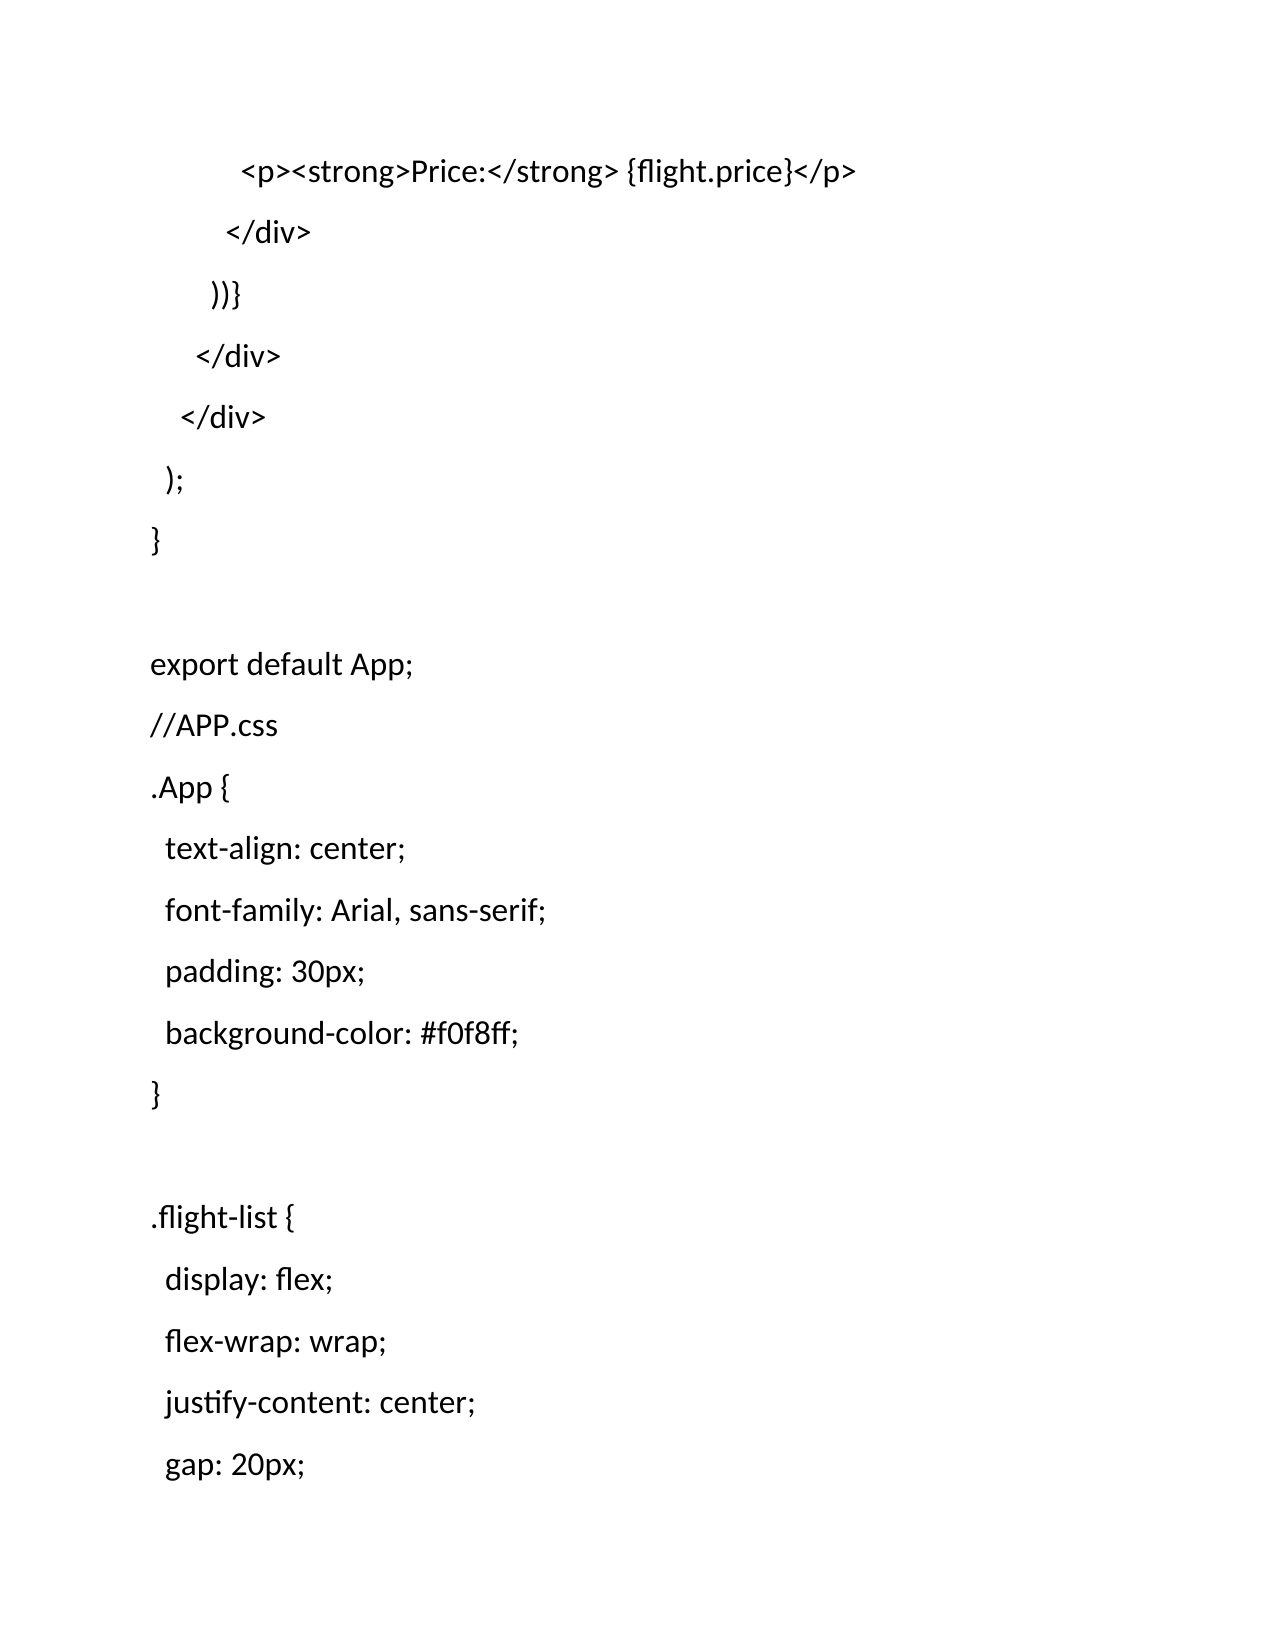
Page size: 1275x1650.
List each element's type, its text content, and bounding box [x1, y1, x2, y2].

text gap: 20px; [150, 1443, 1125, 1483]
text } [150, 519, 1125, 560]
text display: flex; [150, 1258, 1125, 1299]
text <p><strong>Price:</strong> {flight.price}</p> [150, 150, 1125, 191]
text .App { [150, 766, 1125, 806]
text </div> [150, 335, 1125, 375]
text font-family: Arial, sans-serif; [150, 889, 1125, 929]
text ); [150, 458, 1125, 498]
text //APP.css [150, 704, 1125, 745]
text text-align: center; [150, 827, 1125, 868]
text export default App; [150, 642, 1125, 683]
text </div> [150, 396, 1125, 437]
text padding: 30px; [150, 950, 1125, 991]
text ))} [150, 273, 1125, 314]
text background-color: #f0f8ff; [150, 1012, 1125, 1053]
text </div> [150, 212, 1125, 252]
text .flight-list { [150, 1197, 1125, 1237]
text justify-content: center; [150, 1381, 1125, 1422]
text } [150, 1073, 1125, 1114]
text flex-wrap: wrap; [150, 1320, 1125, 1360]
